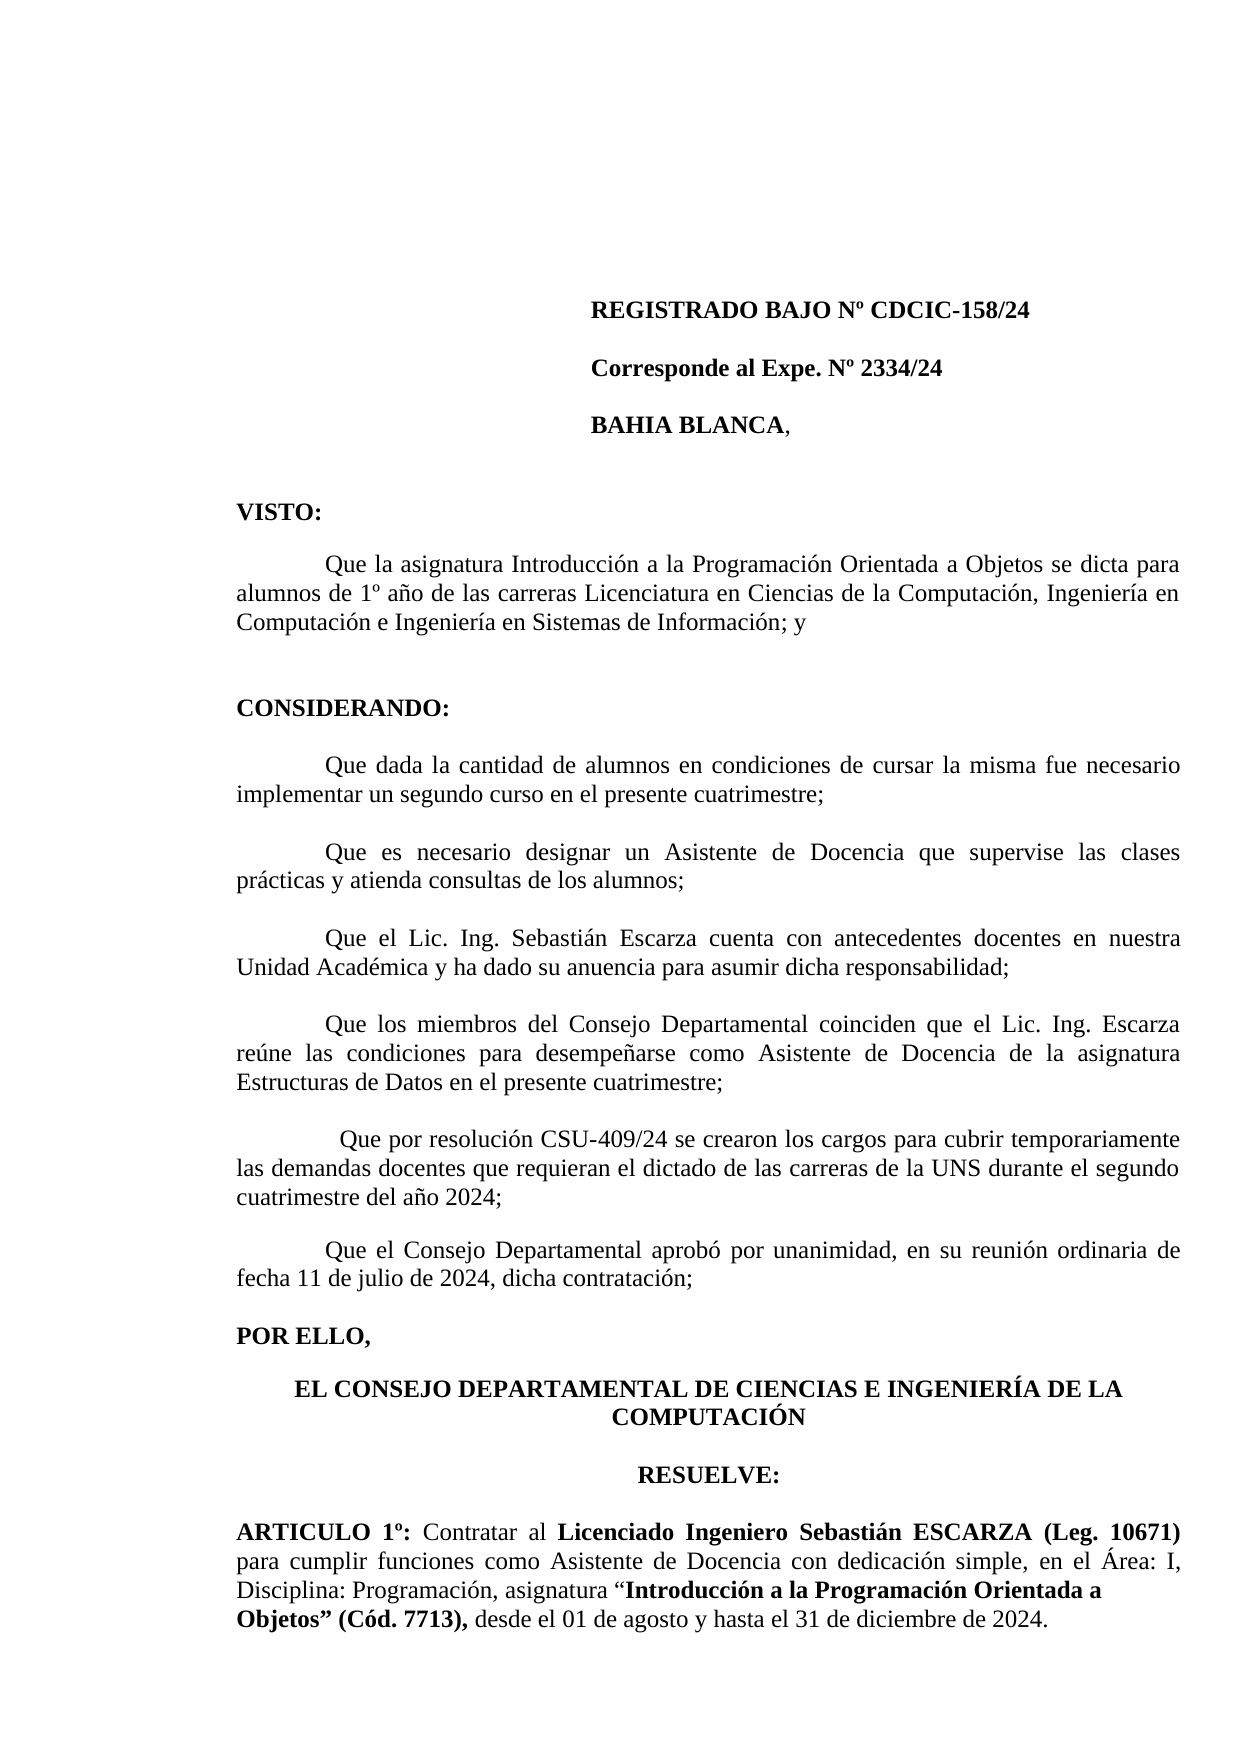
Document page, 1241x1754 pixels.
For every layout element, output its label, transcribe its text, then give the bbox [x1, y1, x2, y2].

text Que el Consejo Departamental aprobó por unanimidad, en su reunión ordinaria de fecha 11 de julio de 2024, dicha contratación; [236, 1235, 1181, 1292]
subtitle REGISTRADO BAJO Nº CDCIC-158/24 [236, 295, 1181, 324]
text Que la asignatura Introducción a la Programación Orientada a Objetos se dicta para alumnos de 1º año de las carreras Licenciatura en Ciencias de la Computación, Ingeniería en Computación e Ingeniería en Sistemas de Información; y [236, 549, 1181, 636]
text CONSIDERANDO: [236, 693, 1181, 722]
text RESUELVE: [236, 1460, 1181, 1489]
text Que por resolución CSU-409/24 se crearon los cargos para cubrir temporariamente las demandas docentes que requieran el dictado de las carreras de la UNS durante el segundo cuatrimestre del año 2024; [236, 1124, 1181, 1211]
text Que el Lic. Ing. Sebastián Escarza cuenta con antecedentes docentes en nuestra Unidad Académica y ha dado su anuencia para asumir dicha responsabilidad; [236, 923, 1181, 981]
text Que los miembros del Consejo Departamental coinciden que el Lic. Ing. Escarza reúne las condiciones para desempeñarse como Asistente de Docencia de la asignatura Estructuras de Datos en el presente cuatrimestre; [236, 1009, 1181, 1096]
text Corresponde al Expe. Nº 2334/24 [236, 353, 1181, 382]
text ARTICULO 1º: Contratar al Licenciado Ingeniero Sebastián ESCARZA (Leg. 10671) para cumplir funciones como Asistente de Docencia con dedicación simple, en el Área: I, Disciplina: Programación, asignatura “Introducción a la Programación Orientada a [236, 1517, 1181, 1604]
text VISTO: [236, 497, 1181, 525]
text Que dada la cantidad de alumnos en condiciones de cursar la misma fue necesario implementar un segundo curso en el presente cuatrimestre; [236, 751, 1181, 808]
text Que es necesario designar un Asistente de Docencia que supervise las clases prácticas y atienda consultas de los alumnos; [236, 837, 1181, 894]
text POR ELLO, [236, 1321, 1181, 1350]
text Objetos” (Cód. 7713), desde el 01 de agosto y hasta el 31 de diciembre de 2024. [236, 1604, 1181, 1632]
text BAHIA BLANCA, [236, 410, 1181, 439]
text EL CONSEJO DEPARTAMENTAL DE CIENCIAS E INGENIERÍA DE LA COMPUTACIÓN [236, 1374, 1181, 1431]
